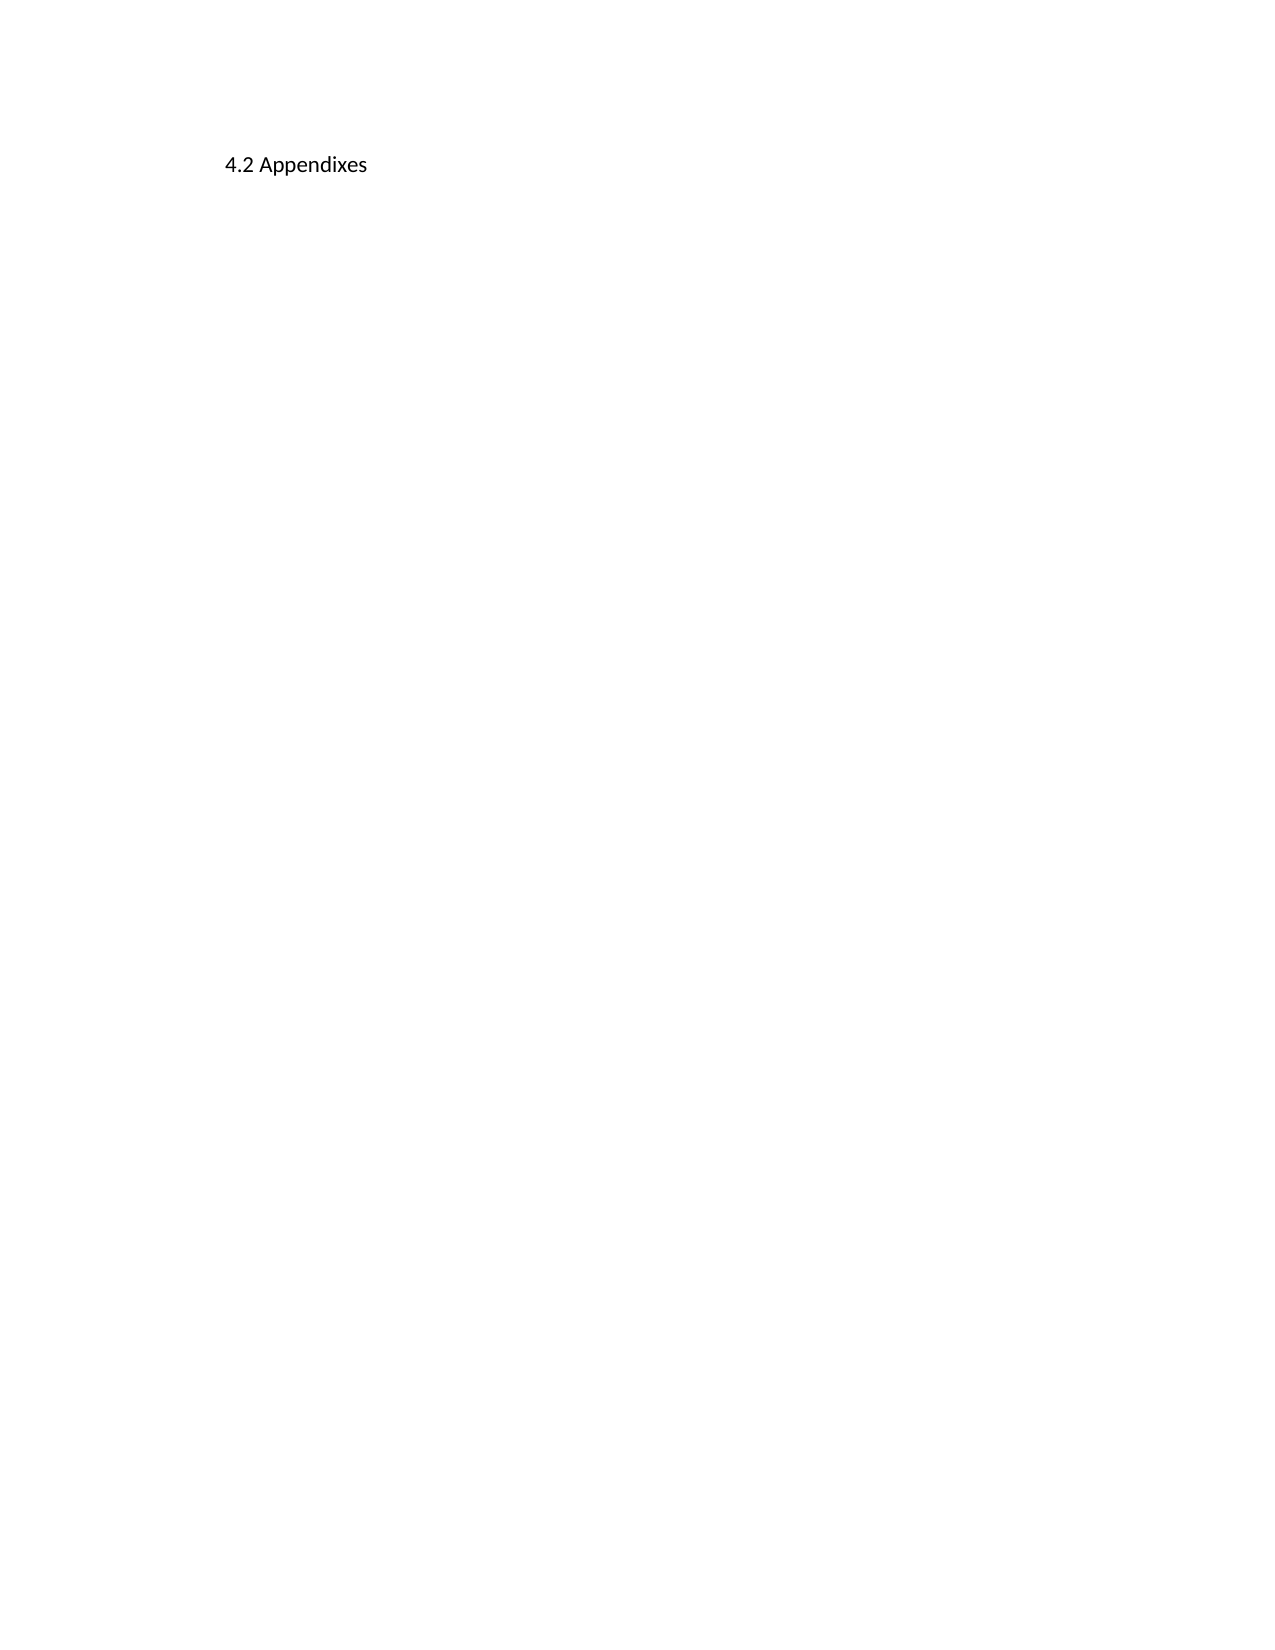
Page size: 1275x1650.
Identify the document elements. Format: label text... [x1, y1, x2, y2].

text 4.2 Appendixes [225, 150, 1125, 178]
